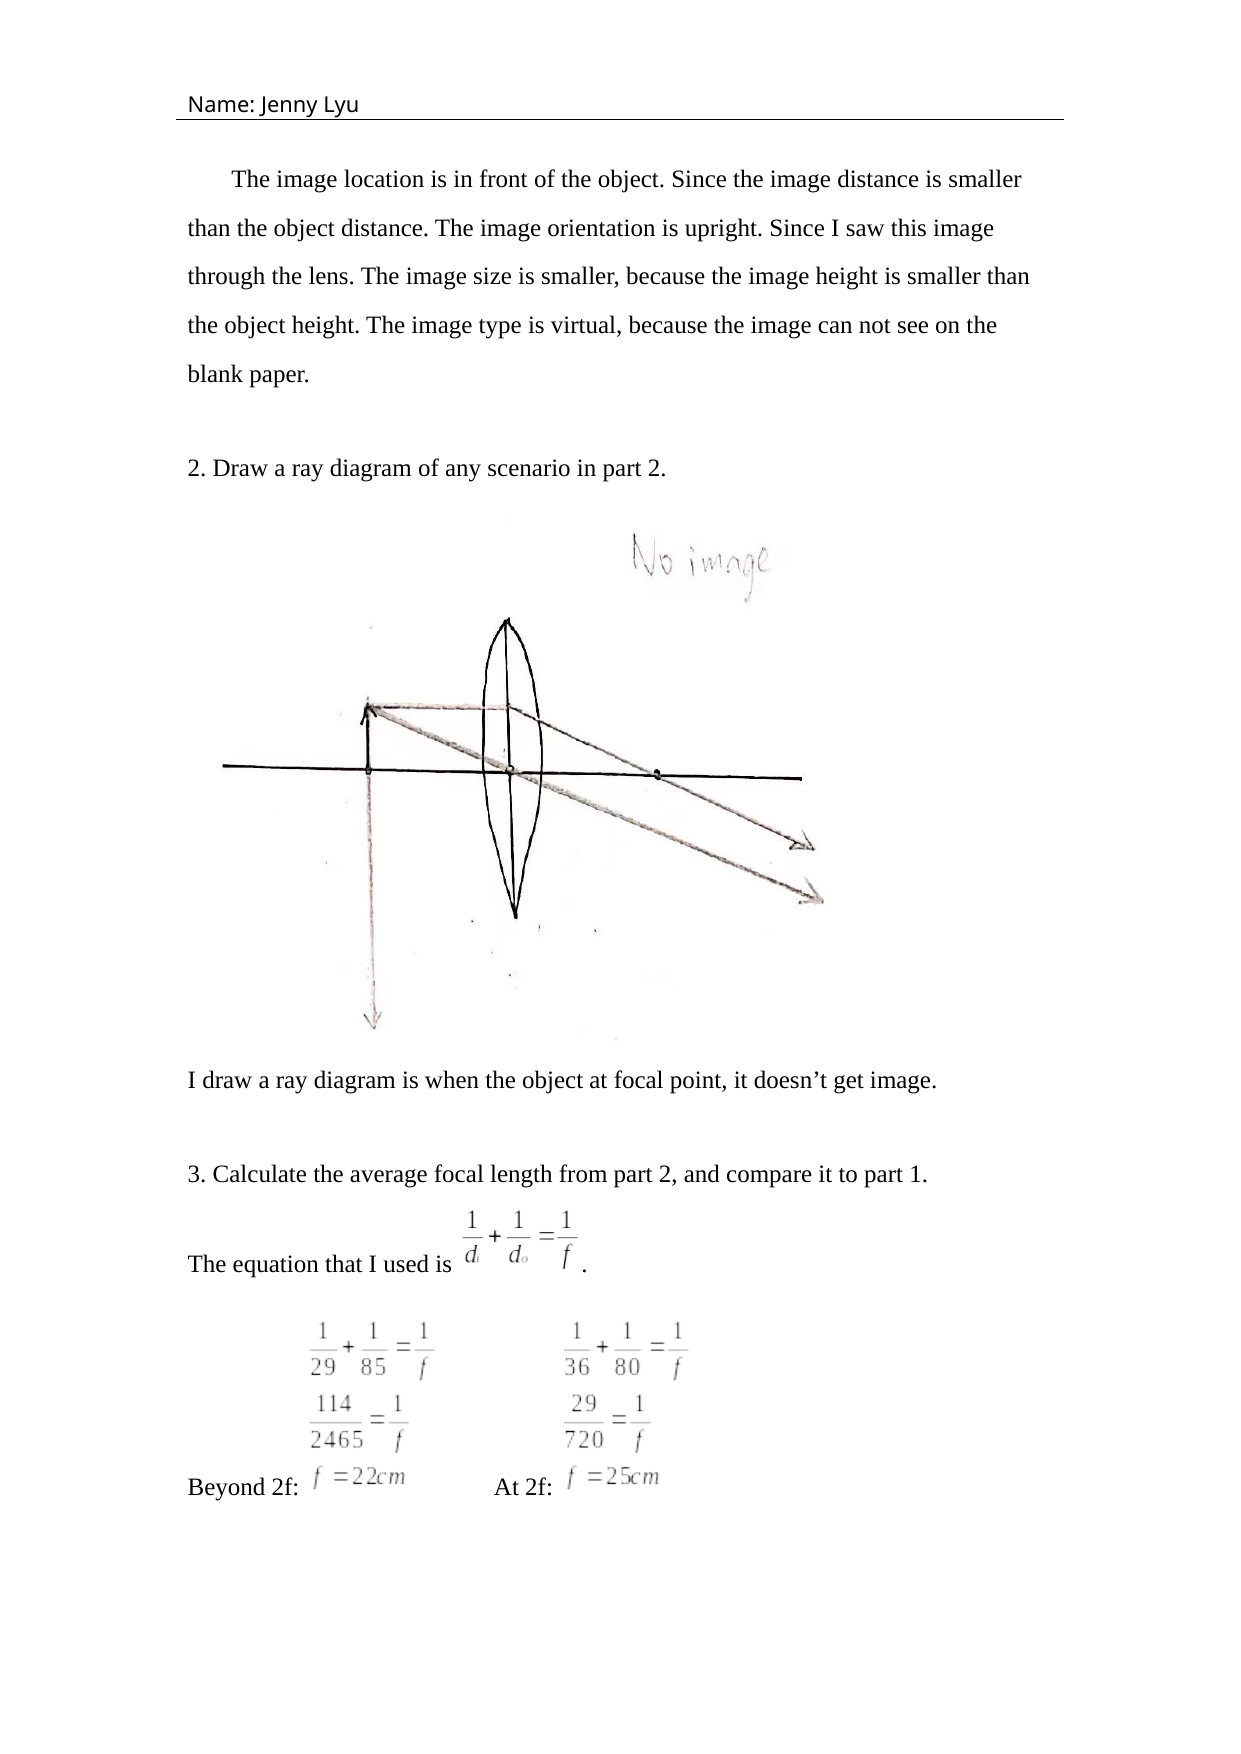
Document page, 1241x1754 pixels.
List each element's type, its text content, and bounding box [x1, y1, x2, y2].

list Draw a ray diagram of any scenario in part 2. [187, 451, 1053, 483]
text The equation that I used is . [187, 1204, 1053, 1302]
text Beyond 2f: At 2f: [187, 1316, 1053, 1511]
list I draw a ray diagram is when the object at focal point, it doesn’t get image. [187, 1063, 1053, 1096]
list The image location is in front of the object. Since the image distance is smaller than the object distance. The image orientation is upright. Since I saw this image through the lens. The image size is smaller, because the image height is smaller than the object height. The image type is virtual, because the image can not see on the blank paper. [187, 162, 1053, 389]
list Calculate the average focal length from part 2, and compare it to part 1. [187, 1157, 1053, 1190]
picture [187, 497, 888, 1048]
